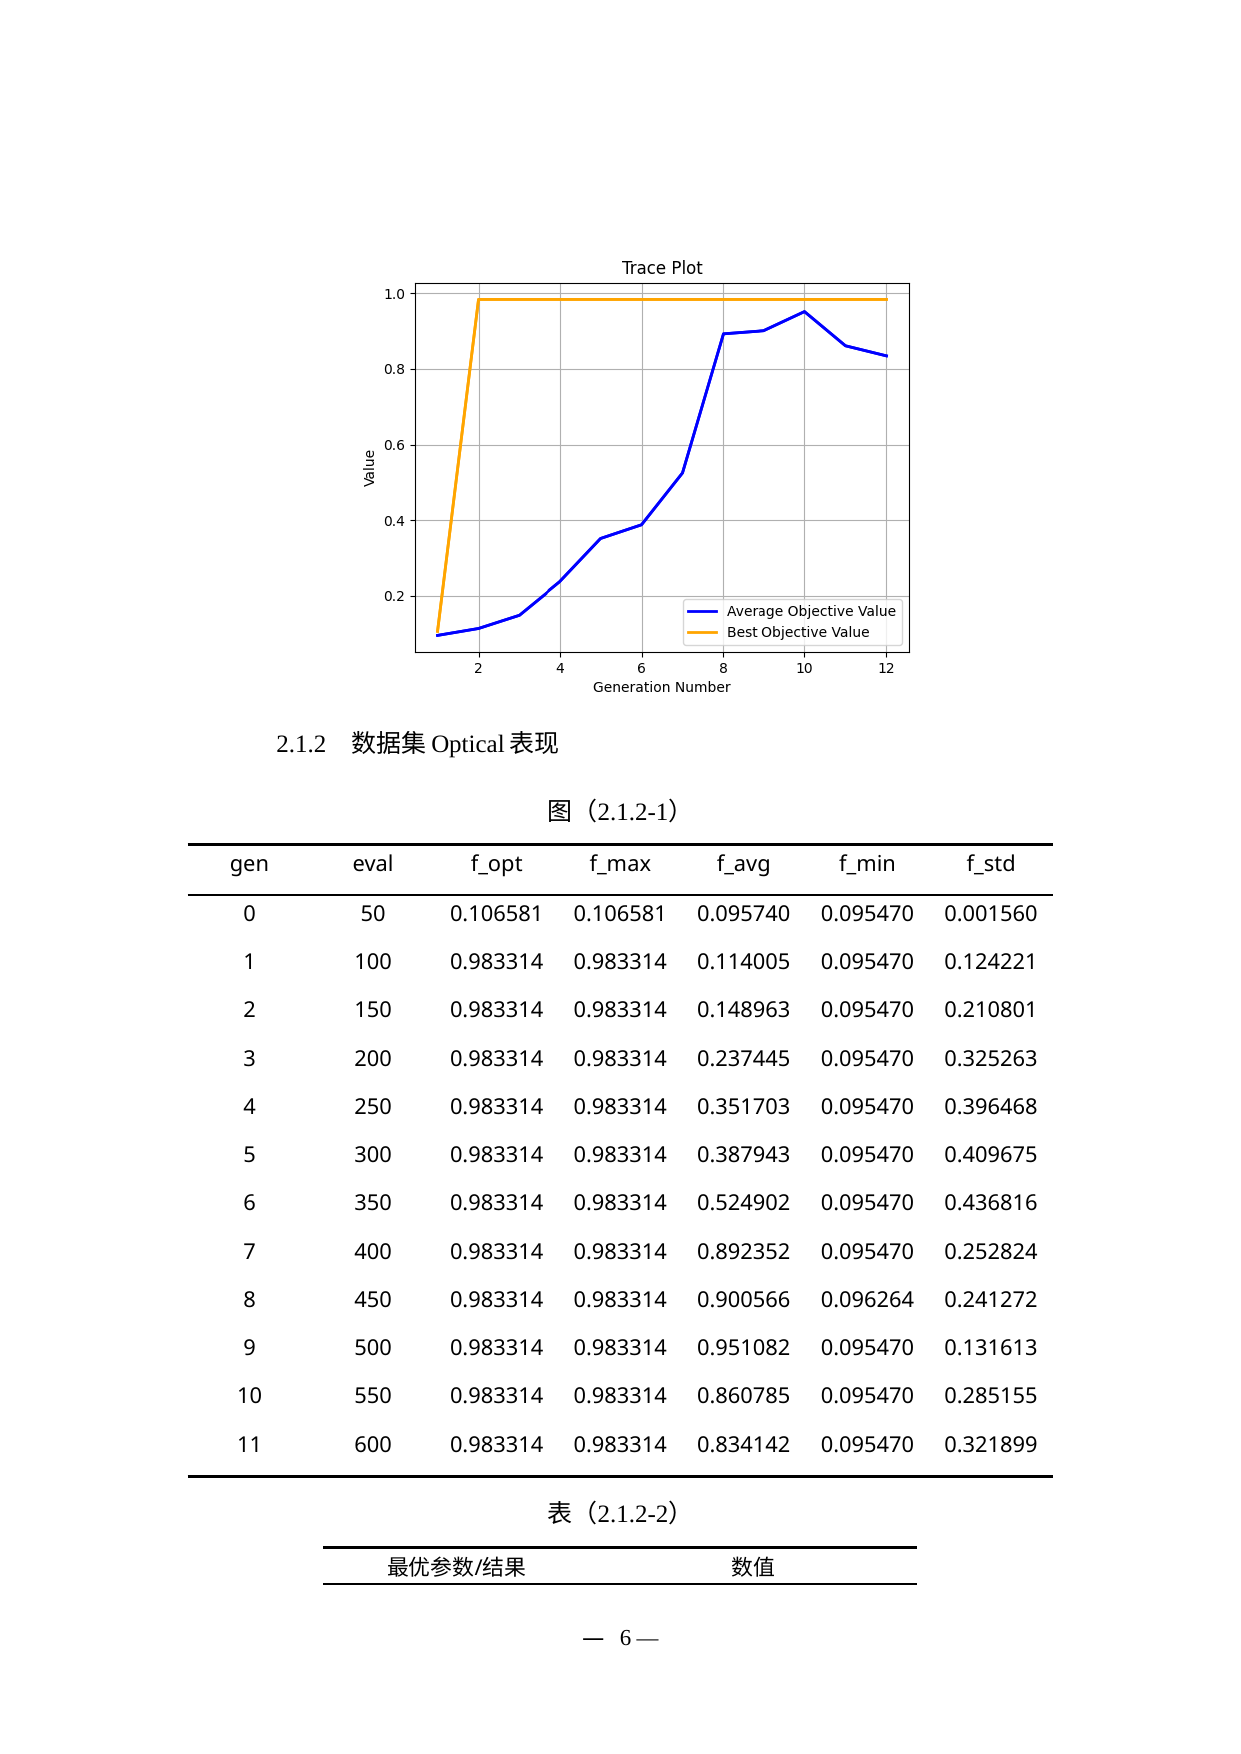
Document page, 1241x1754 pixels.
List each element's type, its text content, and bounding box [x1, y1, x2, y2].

table_cell 0.983314 [435, 1041, 558, 1089]
table_cell 500 [311, 1330, 435, 1378]
table_cell 400 [311, 1234, 435, 1282]
table_cell 1 [188, 944, 311, 992]
table_cell 0.285155 [929, 1378, 1053, 1426]
table_cell 3 [188, 1041, 311, 1089]
table_cell 0.237445 [682, 1041, 805, 1089]
table_cell 0.124221 [929, 944, 1053, 992]
table_cell 550 [311, 1378, 435, 1426]
table_header 数值 [590, 1549, 917, 1583]
table_cell 0.983314 [558, 1330, 682, 1378]
table_cell 11 [188, 1426, 311, 1475]
table_cell 0.351703 [682, 1089, 805, 1137]
table_cell 0.983314 [435, 1282, 558, 1330]
table_cell 0.900566 [682, 1282, 805, 1330]
table_cell 0.148963 [682, 993, 805, 1041]
table_cell 0.983314 [558, 1426, 682, 1475]
table_cell 0.834142 [682, 1426, 805, 1475]
table_cell 0.436816 [929, 1185, 1053, 1233]
table_cell 8 [188, 1282, 311, 1330]
table_cell 0.114005 [682, 944, 805, 992]
text 表（2.1.2-2） [187, 1478, 1053, 1546]
table_cell 0.892352 [682, 1234, 805, 1282]
table_cell 0.252824 [929, 1234, 1053, 1282]
table_cell 0.387943 [682, 1137, 805, 1185]
table_cell 2 [188, 993, 311, 1041]
table_header f_std [929, 846, 1053, 894]
table_cell 0.095470 [805, 944, 929, 992]
table_cell 0.325263 [929, 1041, 1053, 1089]
table_cell 0.001560 [929, 896, 1053, 944]
table_cell 0.095470 [805, 1137, 929, 1185]
table_cell 0.983314 [558, 944, 682, 992]
table_header f_max [558, 846, 682, 894]
table_cell 250 [311, 1089, 435, 1137]
table_cell 0.983314 [558, 1137, 682, 1185]
table_cell 0 [188, 896, 311, 944]
table_cell 0.983314 [435, 1137, 558, 1185]
table_cell 350 [311, 1185, 435, 1233]
table_cell 600 [311, 1426, 435, 1475]
table_cell 0.095470 [805, 1330, 929, 1378]
table_cell 0.983314 [435, 1089, 558, 1137]
table_cell 200 [311, 1041, 435, 1089]
table_cell 0.983314 [435, 1234, 558, 1282]
table_cell 0.983314 [435, 1426, 558, 1475]
table_cell 300 [311, 1137, 435, 1185]
table_cell 0.951082 [682, 1330, 805, 1378]
table_cell 4 [188, 1089, 311, 1137]
table_cell 0.095470 [805, 1378, 929, 1426]
table_cell 0.106581 [435, 896, 558, 944]
table_cell 0.095470 [805, 1089, 929, 1137]
table_cell 5 [188, 1137, 311, 1185]
table_cell 0.409675 [929, 1137, 1053, 1185]
picture [335, 225, 972, 704]
table_cell 10 [188, 1378, 311, 1426]
table_cell 450 [311, 1282, 435, 1330]
table_cell 0.983314 [558, 993, 682, 1041]
table_cell 0.210801 [929, 993, 1053, 1041]
table_cell 0.983314 [558, 1378, 682, 1426]
table_cell 0.095470 [805, 1185, 929, 1233]
table_cell 0.860785 [682, 1378, 805, 1426]
table_cell 0.131613 [929, 1330, 1053, 1378]
table_header f_min [805, 846, 929, 894]
table_cell 0.241272 [929, 1282, 1053, 1330]
table_cell 0.095470 [805, 896, 929, 944]
table_header f_avg [682, 846, 805, 894]
table_cell 0.095470 [805, 1426, 929, 1475]
table_header gen [188, 846, 311, 894]
table_cell 0.095470 [805, 1041, 929, 1089]
table_cell 6 [188, 1185, 311, 1233]
table_cell 0.095740 [682, 896, 805, 944]
table_cell 0.983314 [435, 993, 558, 1041]
table_cell 100 [311, 944, 435, 992]
table_cell 0.983314 [558, 1234, 682, 1282]
table_cell 0.983314 [558, 1282, 682, 1330]
table_header f_opt [435, 846, 558, 894]
table_cell 0.106581 [558, 896, 682, 944]
table_cell 0.321899 [929, 1426, 1053, 1475]
table_cell 0.524902 [682, 1185, 805, 1233]
table_header 最优参数/结果 [323, 1549, 590, 1583]
table_cell 0.983314 [558, 1089, 682, 1137]
table_cell 0.983314 [558, 1185, 682, 1233]
table_cell 9 [188, 1330, 311, 1378]
table_cell 0.983314 [435, 1185, 558, 1233]
table_cell 0.095470 [805, 1234, 929, 1282]
table_header eval [311, 846, 435, 894]
table_cell 150 [311, 993, 435, 1041]
table_cell 0.983314 [435, 1378, 558, 1426]
table_cell 0.983314 [558, 1041, 682, 1089]
text 图（2.1.2-1） [187, 775, 1053, 843]
table_cell 0.983314 [435, 1330, 558, 1378]
table_cell 50 [311, 896, 435, 944]
table_cell 0.095470 [805, 993, 929, 1041]
table_cell 0.983314 [435, 944, 558, 992]
table_cell 0.396468 [929, 1089, 1053, 1137]
table_cell 7 [188, 1234, 311, 1282]
table_cell 0.096264 [805, 1282, 929, 1330]
